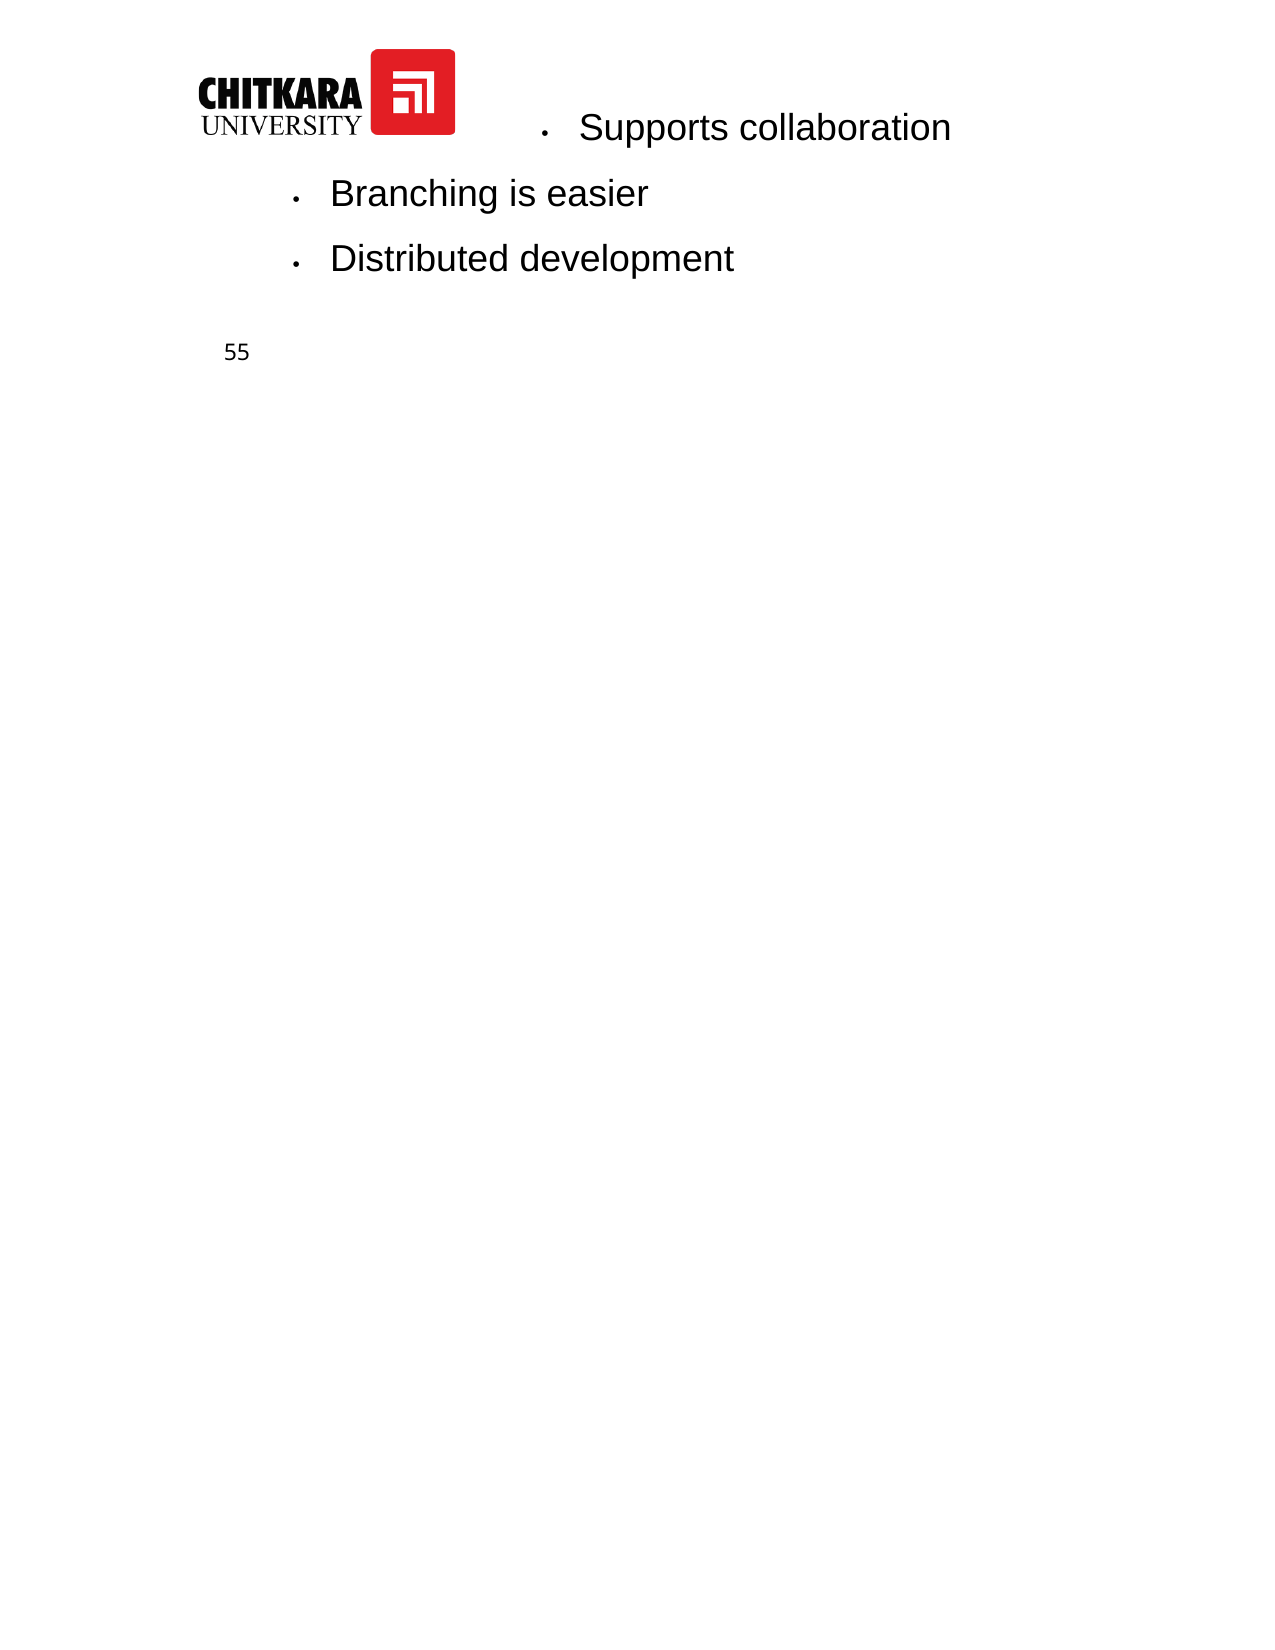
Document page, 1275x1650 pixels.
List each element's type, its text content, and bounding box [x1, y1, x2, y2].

picture [198, 49, 456, 135]
text 55 [223, 336, 1134, 367]
list Branching is easier [292, 171, 1134, 214]
list Distributed development [292, 237, 1134, 280]
list Supports collaboration [292, 105, 1134, 148]
